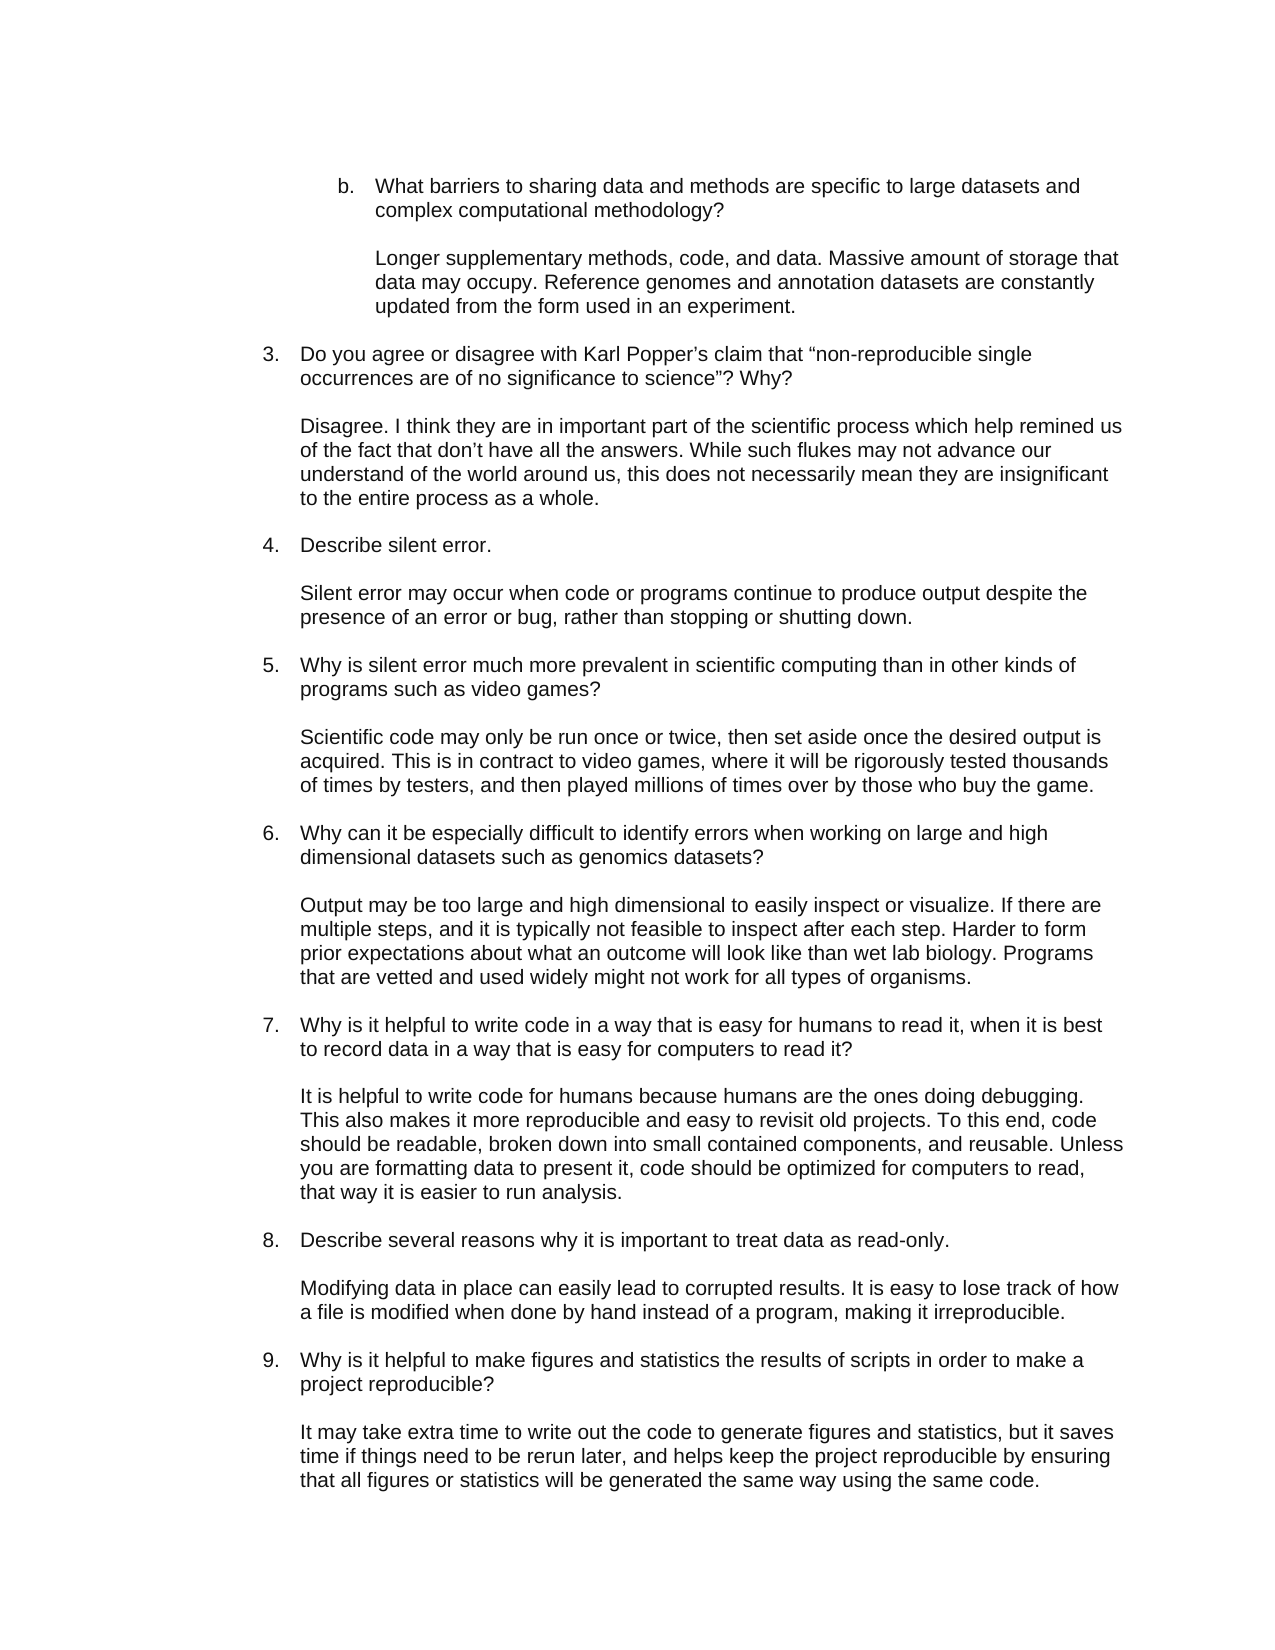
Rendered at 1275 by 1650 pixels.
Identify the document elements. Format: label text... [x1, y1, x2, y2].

list Why is it helpful to make figures and statistics the results of scripts in order to make a project reproducible? [262, 1348, 1125, 1396]
text Disagree. I think they are in important part of the scientific process which help remined us of the fact that don’t have all the answers. While such flukes may not advance our understand of the world around us, this does not necessarily mean they are insignificant to the entire process as a whole. [300, 413, 1125, 509]
text Output may be too large and high dimensional to easily inspect or visualize. If there are multiple steps, and it is typically not feasible to inspect after each step. Harder to form prior expectations about what an outcome will look like than wet lab biology. Programs that are vetted and used widely might not work for all types of organisms. [300, 893, 1125, 988]
list Why can it be especially difficult to identify errors when working on large and high dimensional datasets such as genomics datasets? [262, 821, 1125, 869]
text Silent error may occur when code or programs continue to produce output despite the presence of an error or bug, rather than stopping or shutting down. [300, 581, 1125, 629]
list Do you agree or disagree with Karl Popper’s claim that “non-reproducible single occurrences are of no significance to science”? Why? [262, 342, 1125, 389]
list Describe silent error. [262, 533, 1125, 557]
list Why is it helpful to write code in a way that is easy for humans to read it, when it is best to record data in a way that is easy for computers to read it? [262, 1012, 1125, 1060]
list What barriers to sharing data and methods are specific to large datasets and complex computational methodology? [337, 174, 1125, 222]
text It may take extra time to write out the code to generate figures and statistics, but it saves time if things need to be rerun later, and helps keep the project reproducible by ensuring that all figures or statistics will be generated the same way using the same code. [300, 1420, 1125, 1492]
text Longer supplementary methods, code, and data. Massive amount of storage that data may occupy. Reference genomes and annotation datasets are constantly updated from the form used in an experiment. [375, 246, 1125, 318]
list Why is silent error much more prevalent in scientific computing than in other kinds of programs such as video games? [262, 653, 1125, 701]
list Describe several reasons why it is important to treat data as read-only. [262, 1228, 1125, 1252]
text Modifying data in place can easily lead to corrupted results. It is easy to lose track of how a file is modified when done by hand instead of a program, making it irreproducible. [300, 1276, 1125, 1324]
text Scientific code may only be run once or twice, then set aside once the desired output is acquired. This is in contract to video games, where it will be rigorously tested thousands of times by testers, and then played millions of times over by those who buy the game. [300, 725, 1125, 797]
text It is helpful to write code for humans because humans are the ones doing debugging. This also makes it more reproducible and easy to revisit old projects. To this end, code should be readable, broken down into small contained components, and reusable. Unless you are formatting data to present it, code should be optimized for computers to read, that way it is easier to run analysis. [300, 1084, 1125, 1204]
